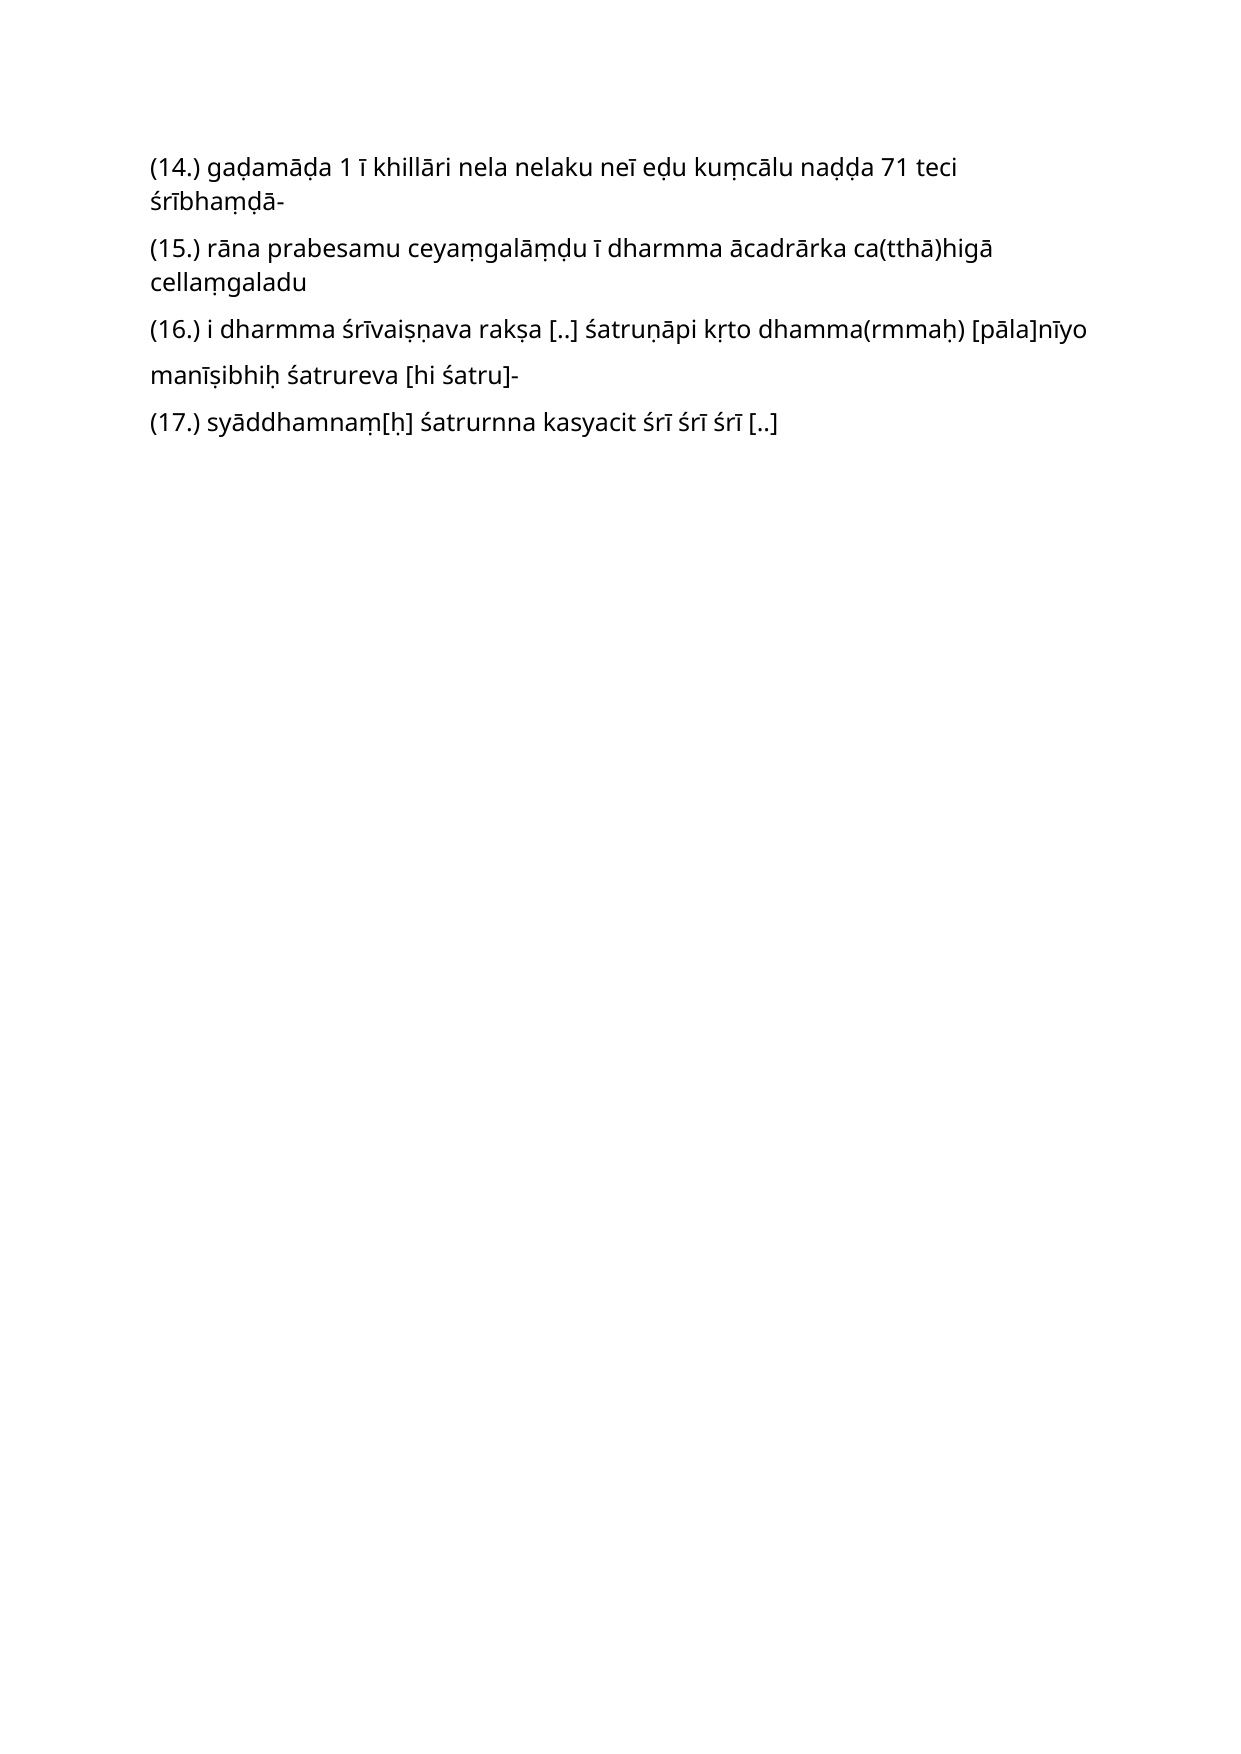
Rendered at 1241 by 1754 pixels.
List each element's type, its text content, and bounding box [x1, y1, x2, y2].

text (15.) rāna prabesamu ceyaṃgalāṃḍu ī dharmma ācadrārka ca(tthā)higā cellaṃgaladu [150, 231, 1090, 299]
text (17.) syāddhamnaṃ[ḥ] śatrurnna kasyacit śrī śrī śrī [..] [150, 404, 1090, 438]
text manīṣibhiḥ śatrureva [hi śatru]- [150, 358, 1090, 392]
text (14.) gaḍamāḍa 1 ī khillāri nela nelaku neī eḍu kuṃcālu naḍḍa 71 teci śrībhaṃḍā- [150, 150, 1090, 218]
text (16.) i dharmma śrīvaiṣṇava rakṣa [..] śatruṇāpi kṛto dhamma(rmmaḥ) [pāla]nīyo [150, 311, 1090, 345]
